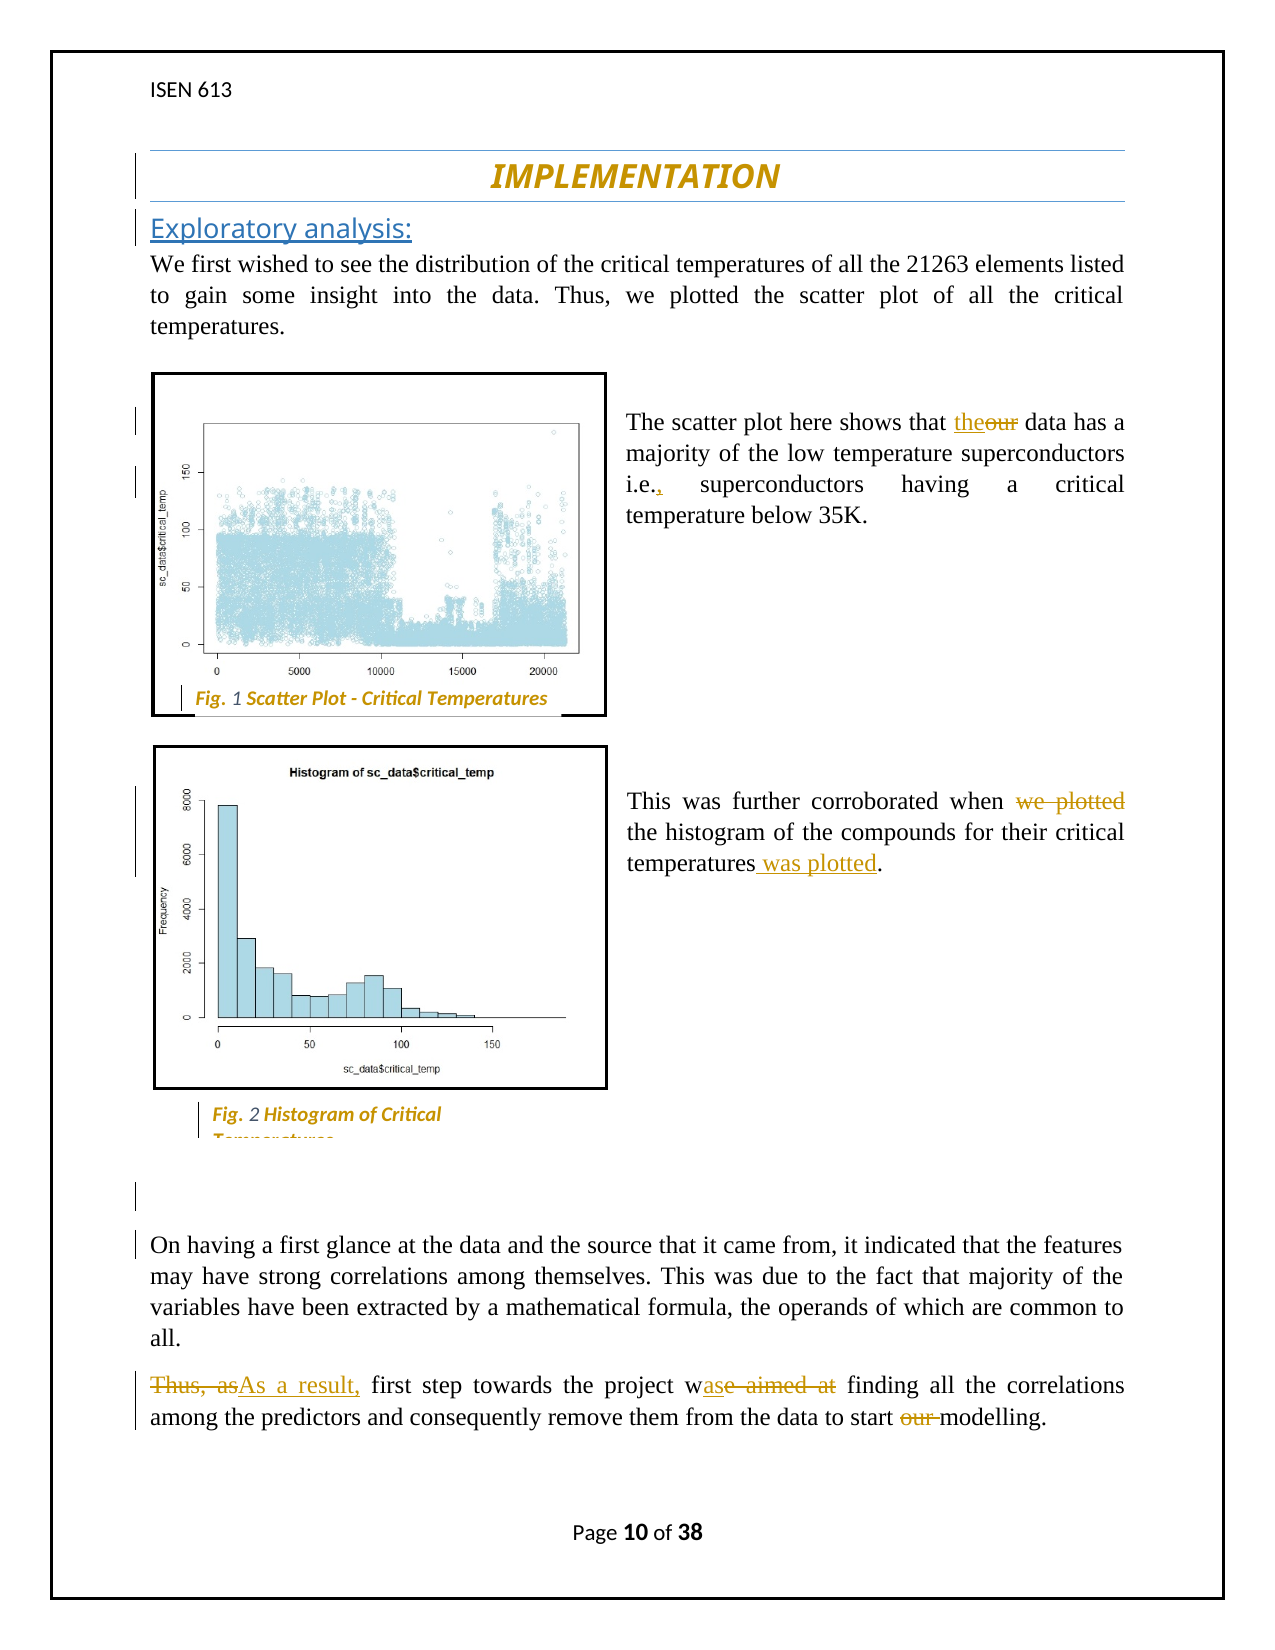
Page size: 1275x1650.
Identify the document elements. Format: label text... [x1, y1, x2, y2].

subtitle Exploratory analysis: [150, 209, 1125, 246]
picture [156, 748, 605, 1087]
text We first wished to see the distribution of the critical temperatures of all the 21263 elements listed to gain some insight into the data. Thus, we plotted the scatter plot of all the critical temperatures. [150, 249, 1125, 340]
picture [155, 375, 604, 714]
text The scatter plot here shows that data has a majority of the low temperature superconductors i.e. superconductors having a critical temperature below 35K. [607, 407, 1125, 528]
text This was further corroborated when the histogram of the compounds for their critical temperatures. [608, 786, 1125, 877]
text first step towards the project w finding all the correlations among the predictors and consequently remove them from the data to start modelling. [150, 1371, 1125, 1430]
subtitle IMPLEMENTATION [150, 151, 1125, 201]
text On having a first glance at the data and the source that it came from, it indicated that the features may have strong correlations among themselves. This was due to the fact that majority of the variables have been extracted by a mathematical formula, the operands of which are common to all. [150, 1230, 1125, 1352]
